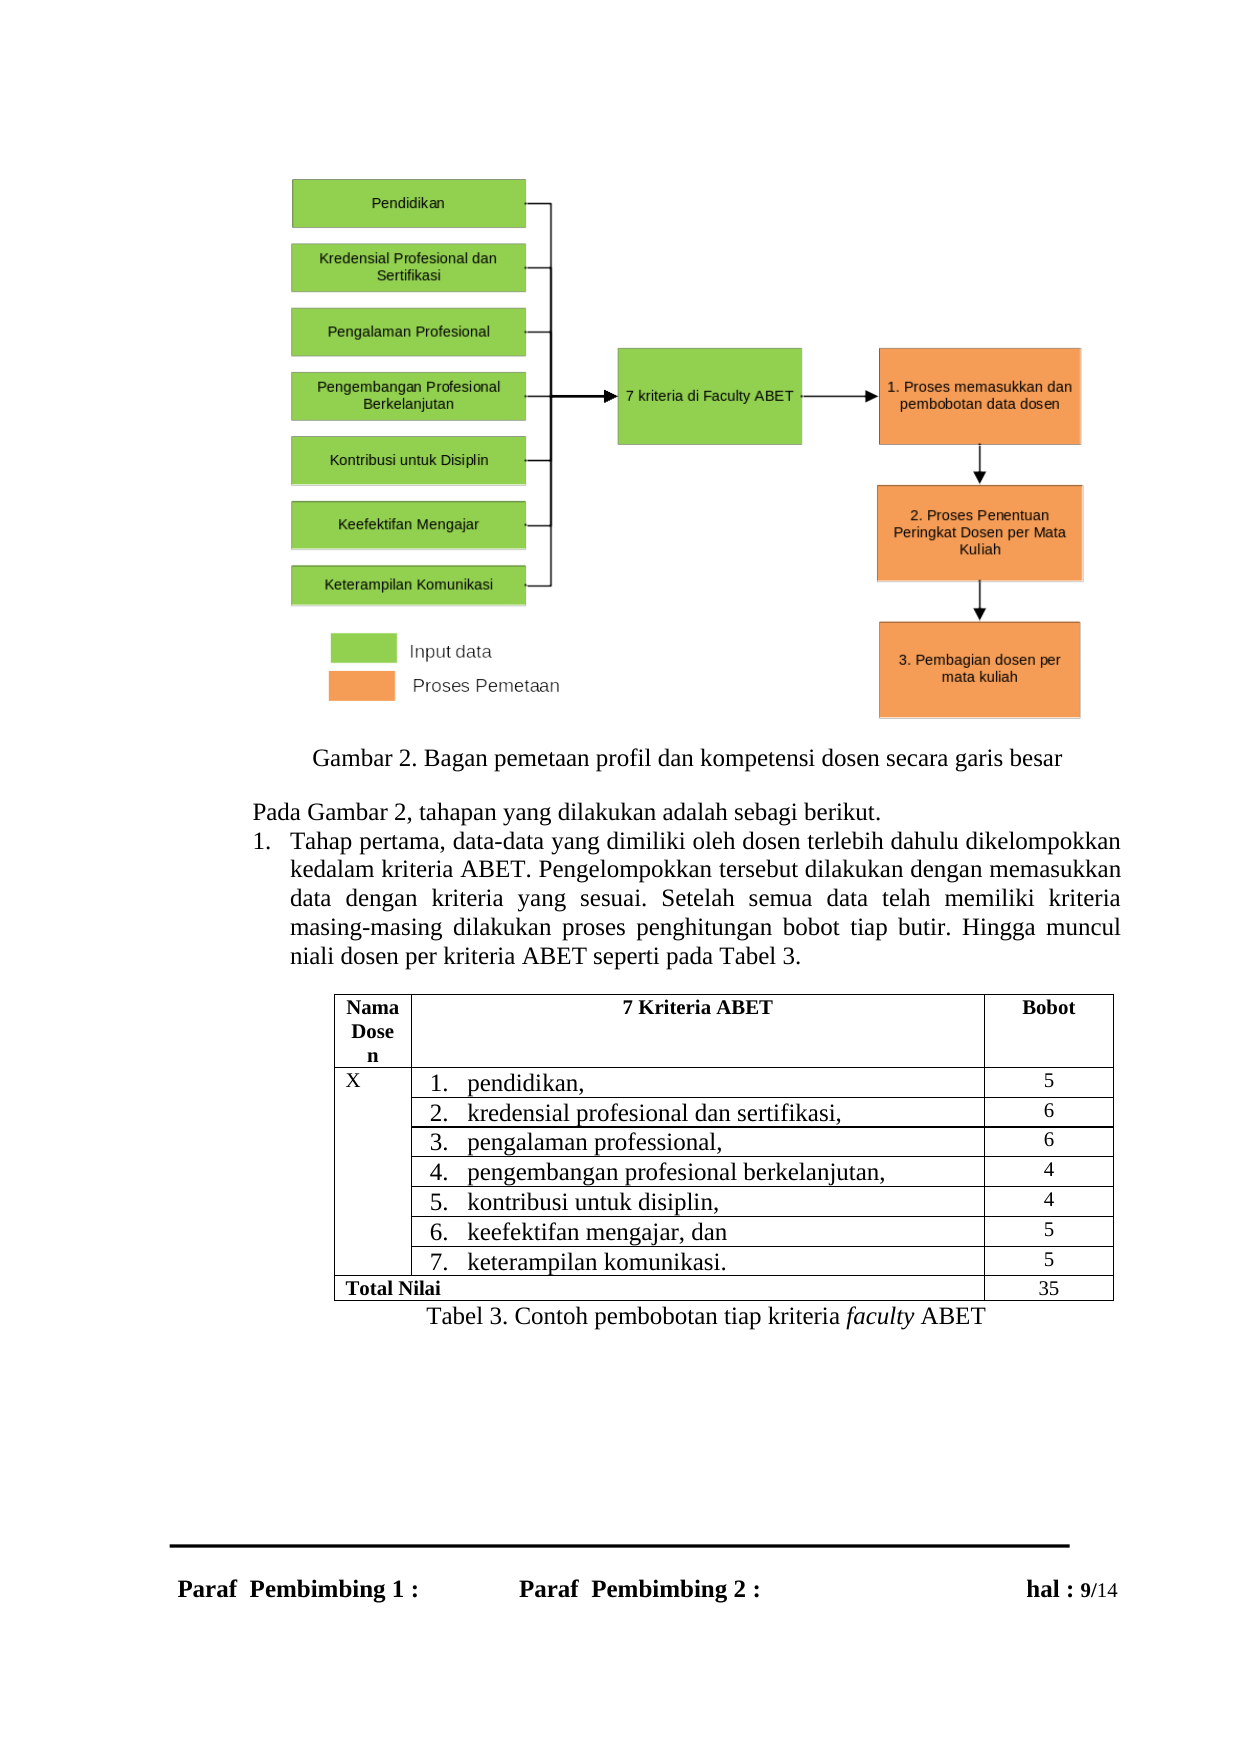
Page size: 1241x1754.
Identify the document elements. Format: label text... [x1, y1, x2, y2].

table_cell keefektifan mengajar, dan [412, 1217, 984, 1246]
table_cell 6 [985, 1128, 1113, 1156]
table_cell keterampilan komunikasi. [412, 1247, 984, 1275]
text Gambar 2. Bagan pemetaan profil dan kompetensi dosen secara garis besar [252, 743, 1122, 772]
table_cell 4 [985, 1157, 1113, 1186]
list Tahap pertama, data-data yang dimiliki oleh dosen terlebih dahulu dikelompokkan kedalam kriteria ABET. Pengelompokkan tersebut dilakukan dengan memasukkan data dengan kriteria yang sesuai. Setelah semua data telah memiliki kriteria masing-masing dilakukan proses penghitungan bobot tiap butir. Hingga muncul niali dosen per kriteria ABET seperti pada Tabel 3. [252, 826, 1122, 969]
table_cell pengembangan profesional berkelanjutan, [412, 1157, 984, 1186]
table_header 7 Kriteria ABET [412, 995, 984, 1067]
table_cell 6 [985, 1098, 1113, 1126]
table_cell pengalaman professional, [412, 1128, 984, 1156]
table_cell 5 [985, 1247, 1113, 1275]
table_cell 35 [985, 1276, 1113, 1300]
text Pada Gambar 2, tahapan yang dilakukan adalah sebagi berikut. [252, 797, 1122, 826]
table_cell 5 [985, 1217, 1113, 1246]
table_cell X [335, 1068, 411, 1275]
table_header Nama Dosen [335, 995, 411, 1067]
table_cell Total Nilai [335, 1276, 984, 1300]
table_cell kredensial profesional dan sertifikasi, [412, 1098, 984, 1126]
list Tabel 3. Contoh pembobotan tiap kriteria faculty ABET [290, 1301, 1122, 1330]
table_header Bobot [985, 995, 1113, 1067]
table_cell kontribusi untuk disiplin, [412, 1187, 984, 1216]
table_cell 5 [985, 1068, 1113, 1097]
table_cell 4 [985, 1187, 1113, 1216]
table_cell pendidikan, [412, 1068, 984, 1097]
